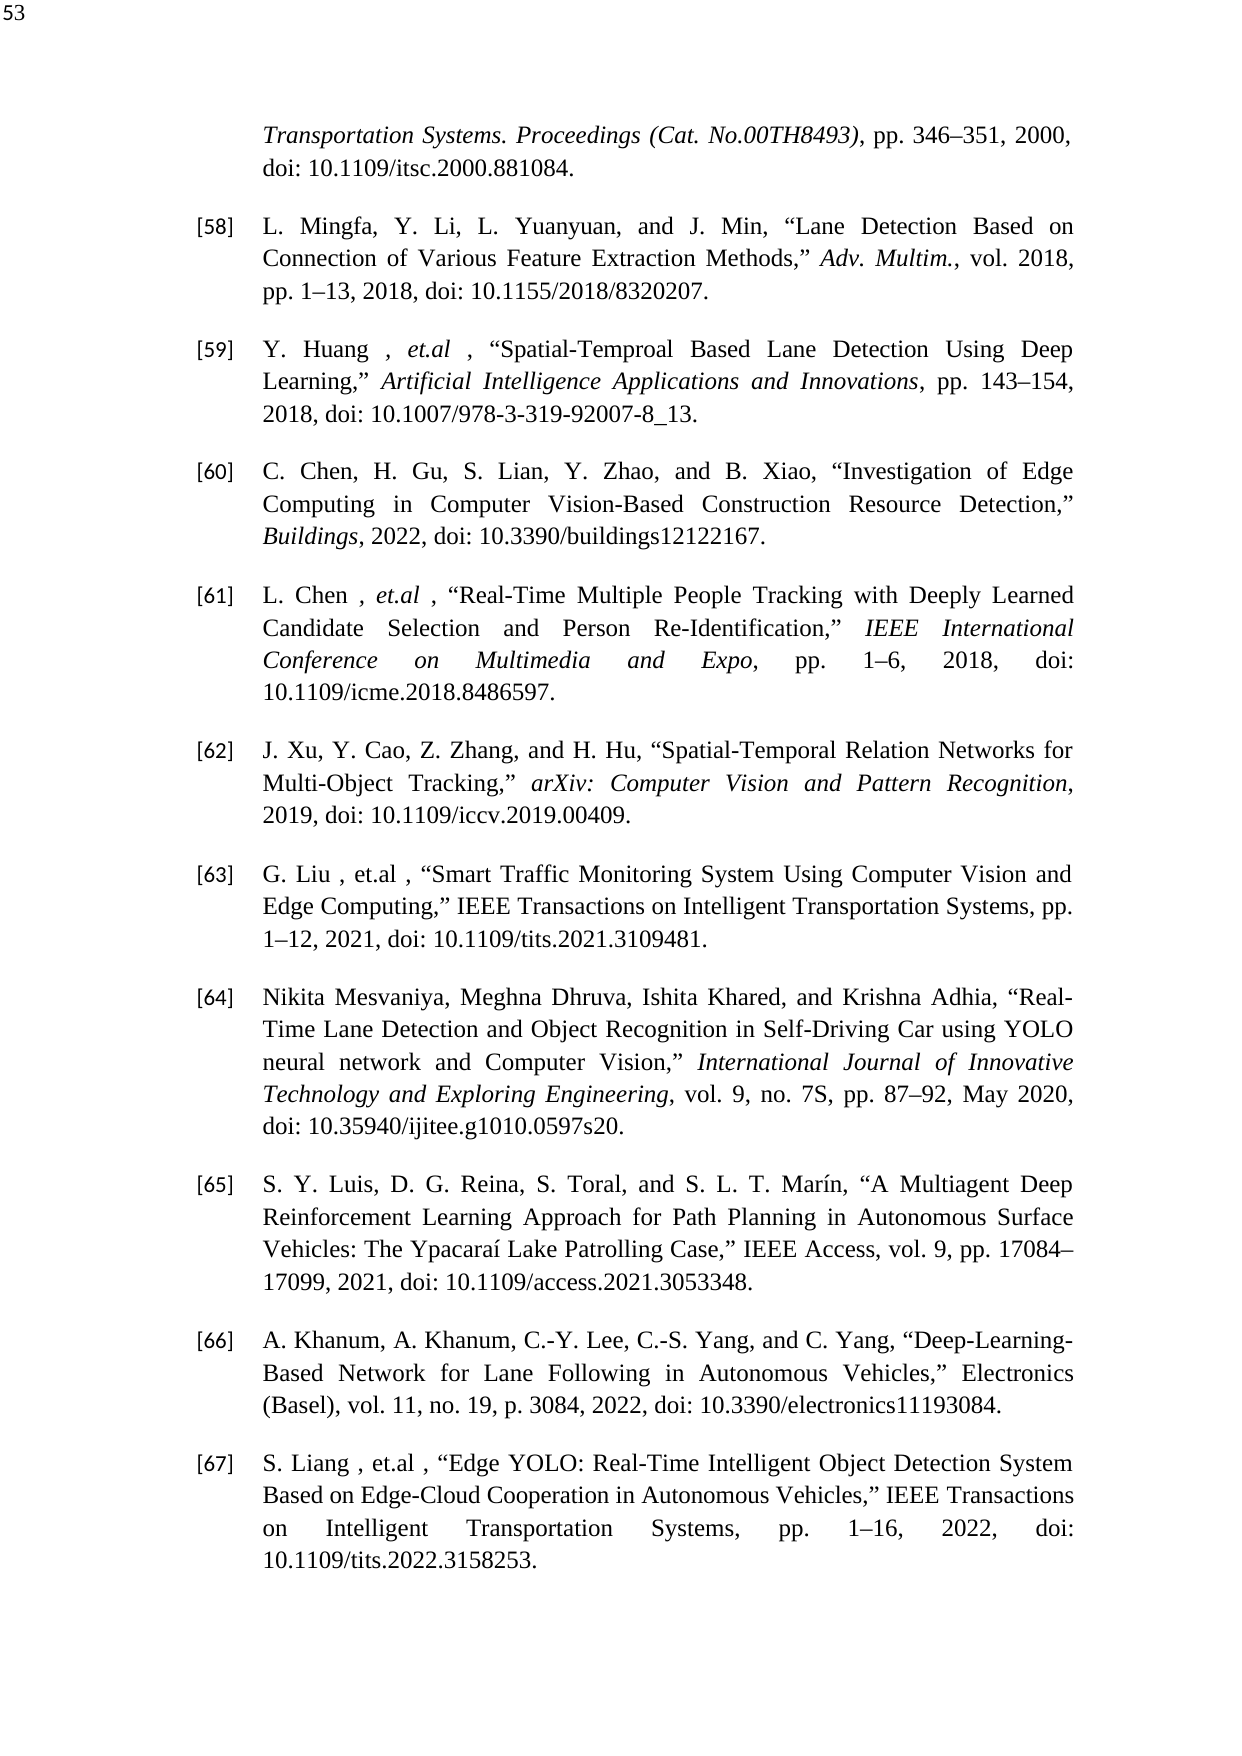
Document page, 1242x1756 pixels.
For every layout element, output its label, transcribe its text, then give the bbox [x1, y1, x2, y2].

list L. Chen , et.al , “Real-Time Multiple People Tracking with Deeply Learned Candidate Selection and Person Re-Identification,” IEEE International Conference on Multimedia and Expo, pp. 1–6, 2018, doi: 10.1109/icme.2018.8486597. [196, 580, 1074, 706]
list S. Liang , et.al , “Edge YOLO: Real-Time Intelligent Object Detection System Based on Edge-Cloud Cooperation in Autonomous Vehicles,” IEEE Transactions on Intelligent Transportation Systems, pp. 1–16, 2022, doi: 10.1109/tits.2022.3158253. [196, 1448, 1074, 1574]
list S. Y. Luis, D. G. Reina, S. Toral, and S. L. T. Marín, “A Multiagent Deep Reinforcement Learning Approach for Path Planning in Autonomous Surface Vehicles: The Ypacaraí Lake Patrolling Case,” IEEE Access, vol. 9, pp. 17084– 17099, 2021, doi: 10.1109/access.2021.3053348. [196, 1169, 1074, 1296]
text Transportation Systems. Proceedings (Cat. No.00TH8493), pp. 346–351, 2000, doi: 10.1109/itsc.2000.881084. [262, 120, 1102, 182]
list A. Khanum, A. Khanum, C.-Y. Lee, C.-S. Yang, and C. Yang, “Deep-Learning- Based Network for Lane Following in Autonomous Vehicles,” Electronics (Basel), vol. 11, no. 19, p. 3084, 2022, doi: 10.3390/electronics11193084. [196, 1325, 1074, 1419]
list G. Liu , et.al , “Smart Traffic Monitoring System Using Computer Vision and Edge Computing,” IEEE Transactions on Intelligent Transportation Systems, pp. 1–12, 2021, doi: 10.1109/tits.2021.3109481. [196, 859, 1074, 953]
list J. Xu, Y. Cao, Z. Zhang, and H. Hu, “Spatial-Temporal Relation Networks for Multi-Object Tracking,” arXiv: Computer Vision and Pattern Recognition, 2019, doi: 10.1109/iccv.2019.00409. [196, 735, 1074, 829]
list C. Chen, H. Gu, S. Lian, Y. Zhao, and B. Xiao, “Investigation of Edge Computing in Computer Vision-Based Construction Resource Detection,” Buildings, 2022, doi: 10.3390/buildings12122167. [196, 456, 1074, 550]
list Y. Huang , et.al , “Spatial-Temproal Based Lane Detection Using Deep Learning,” Artificial Intelligence Applications and Innovations, pp. 143–154, 2018, doi: 10.1007/978-3-319-92007-8_13. [196, 334, 1074, 427]
list L. Mingfa, Y. Li, L. Yuanyuan, and J. Min, “Lane Detection Based on Connection of Various Feature Extraction Methods,” Adv. Multim., vol. 2018, pp. 1–13, 2018, doi: 10.1155/2018/8320207. [196, 211, 1074, 305]
list Nikita Mesvaniya, Meghna Dhruva, Ishita Khared, and Krishna Adhia, “Real- Time Lane Detection and Object Recognition in Self-Driving Car using YOLO neural network and Computer Vision,” International Journal of Innovative Technology and Exploring Engineering, vol. 9, no. 7S, pp. 87–92, May 2020, doi: 10.35940/ijitee.g1010.0597s20. [196, 982, 1074, 1140]
